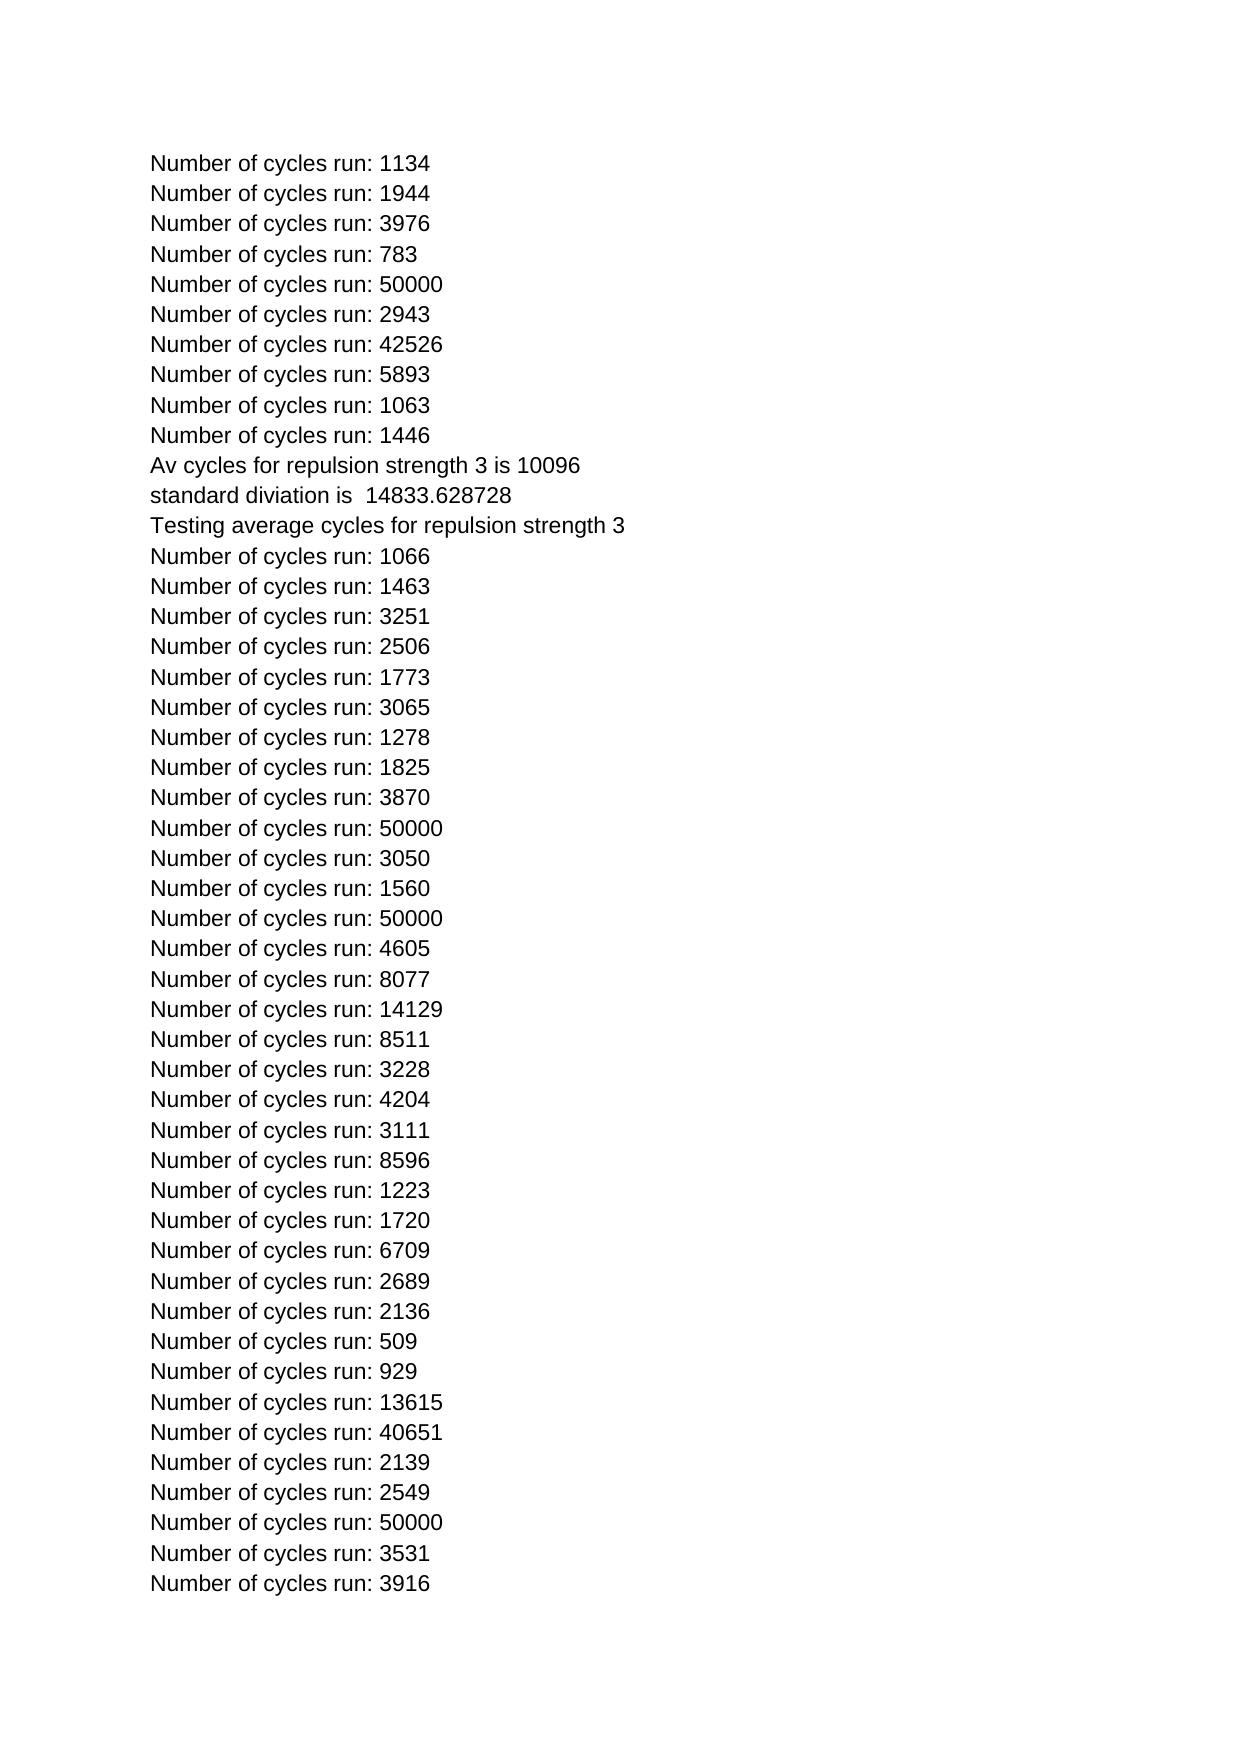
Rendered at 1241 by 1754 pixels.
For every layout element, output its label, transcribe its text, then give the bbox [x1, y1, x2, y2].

text Number of cycles run: 2136 [150, 1298, 1090, 1324]
text Number of cycles run: 1720 [150, 1207, 1090, 1234]
text Number of cycles run: 2139 [150, 1449, 1090, 1475]
text Number of cycles run: 50000 [150, 271, 1090, 297]
text Number of cycles run: 1446 [150, 422, 1090, 448]
text Number of cycles run: 1560 [150, 875, 1090, 901]
text Number of cycles run: 3228 [150, 1056, 1090, 1083]
text Testing average cycles for repulsion strength 3 [150, 512, 1090, 539]
text Number of cycles run: 3251 [150, 603, 1090, 629]
text Number of cycles run: 1463 [150, 573, 1090, 599]
text Av cycles for repulsion strength 3 is 10096 [150, 452, 1090, 478]
text Number of cycles run: 3050 [150, 845, 1090, 871]
text Number of cycles run: 2549 [150, 1479, 1090, 1506]
text Number of cycles run: 3916 [150, 1570, 1090, 1596]
text Number of cycles run: 783 [150, 241, 1090, 267]
text Number of cycles run: 1278 [150, 724, 1090, 750]
text Number of cycles run: 1825 [150, 754, 1090, 781]
text Number of cycles run: 4204 [150, 1086, 1090, 1113]
text Number of cycles run: 8511 [150, 1026, 1090, 1052]
text Number of cycles run: 929 [150, 1358, 1090, 1385]
text Number of cycles run: 509 [150, 1328, 1090, 1354]
text Number of cycles run: 50000 [150, 814, 1090, 841]
text Number of cycles run: 3065 [150, 694, 1090, 720]
text Number of cycles run: 1063 [150, 392, 1090, 418]
text Number of cycles run: 1944 [150, 180, 1090, 207]
text Number of cycles run: 3976 [150, 210, 1090, 237]
text Number of cycles run: 3111 [150, 1117, 1090, 1143]
text Number of cycles run: 8077 [150, 966, 1090, 992]
text Number of cycles run: 50000 [150, 905, 1090, 932]
text Number of cycles run: 3531 [150, 1539, 1090, 1566]
text Number of cycles run: 42526 [150, 331, 1090, 358]
text standard diviation is 14833.628728 [150, 482, 1090, 509]
text Number of cycles run: 6709 [150, 1237, 1090, 1264]
text Number of cycles run: 3870 [150, 784, 1090, 811]
text Number of cycles run: 1223 [150, 1177, 1090, 1203]
text Number of cycles run: 5893 [150, 361, 1090, 388]
text Number of cycles run: 13615 [150, 1388, 1090, 1415]
text Number of cycles run: 4605 [150, 935, 1090, 962]
text Number of cycles run: 1066 [150, 543, 1090, 569]
text Number of cycles run: 1773 [150, 663, 1090, 690]
text Number of cycles run: 50000 [150, 1509, 1090, 1536]
text Number of cycles run: 8596 [150, 1147, 1090, 1173]
text Number of cycles run: 1134 [150, 150, 1090, 176]
text Number of cycles run: 2943 [150, 301, 1090, 327]
text Number of cycles run: 14129 [150, 996, 1090, 1022]
text Number of cycles run: 2689 [150, 1268, 1090, 1294]
text Number of cycles run: 2506 [150, 633, 1090, 660]
text Number of cycles run: 40651 [150, 1419, 1090, 1445]
